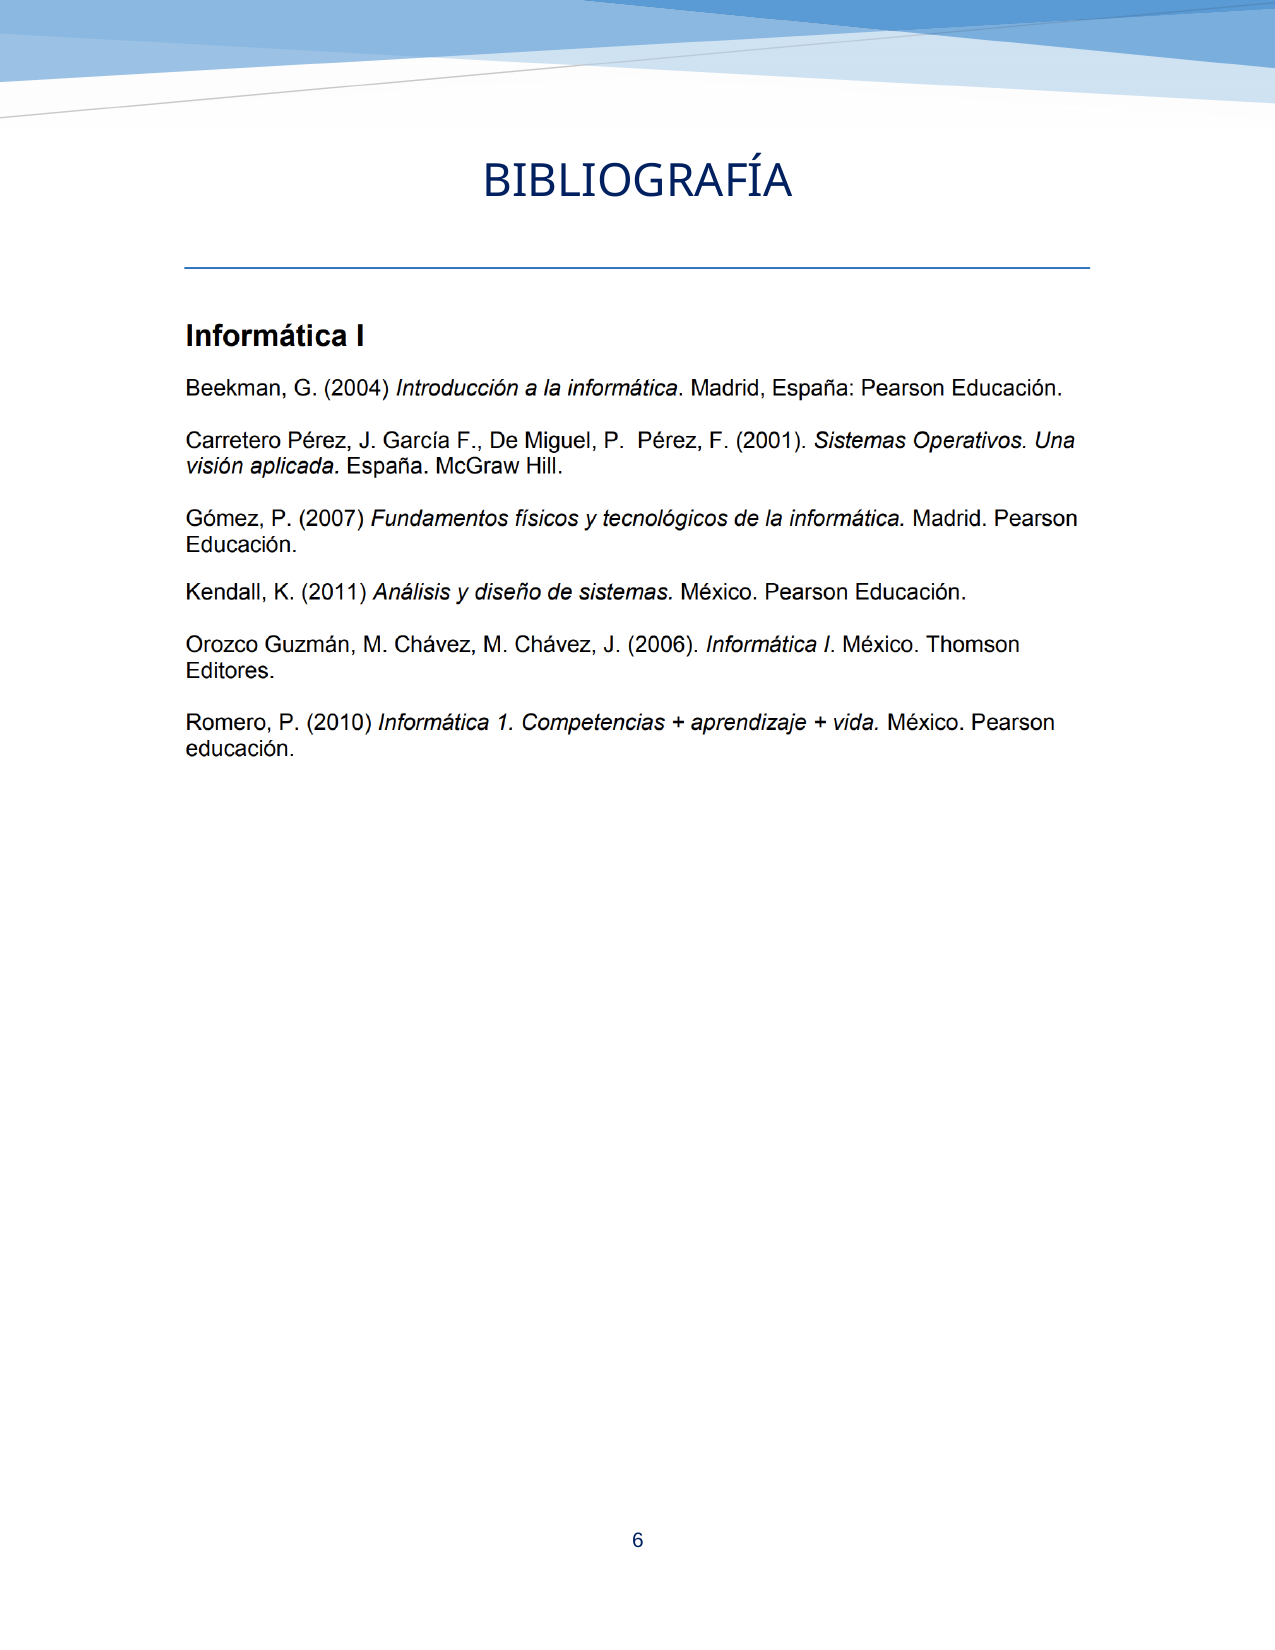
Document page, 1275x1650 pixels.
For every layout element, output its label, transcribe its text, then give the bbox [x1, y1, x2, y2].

picture [0, 0, 1275, 129]
text BIBLIOGRAFÍA [177, 148, 1098, 210]
picture [177, 257, 1098, 774]
